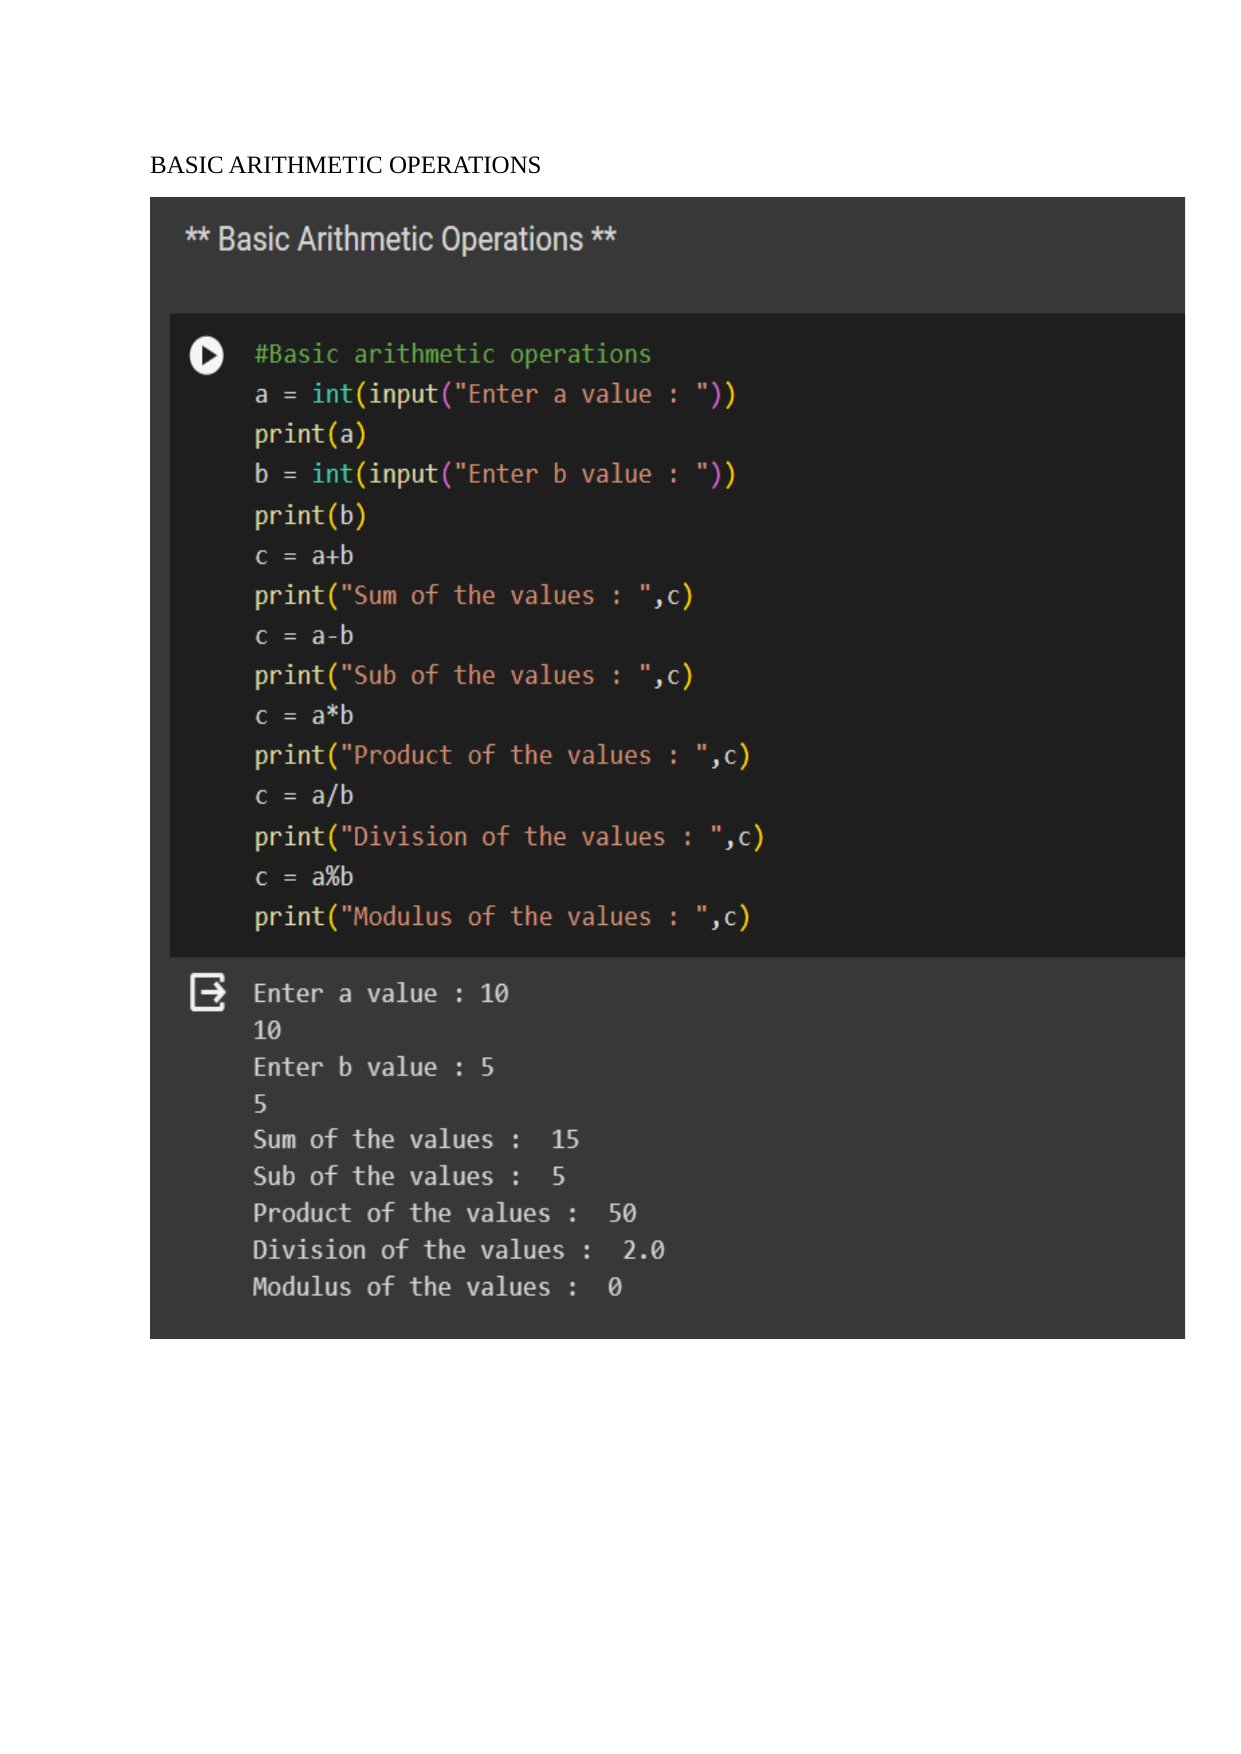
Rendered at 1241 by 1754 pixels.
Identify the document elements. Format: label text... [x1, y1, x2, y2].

picture [150, 197, 1185, 1339]
text BASIC ARITHMETIC OPERATIONS [150, 150, 1090, 179]
